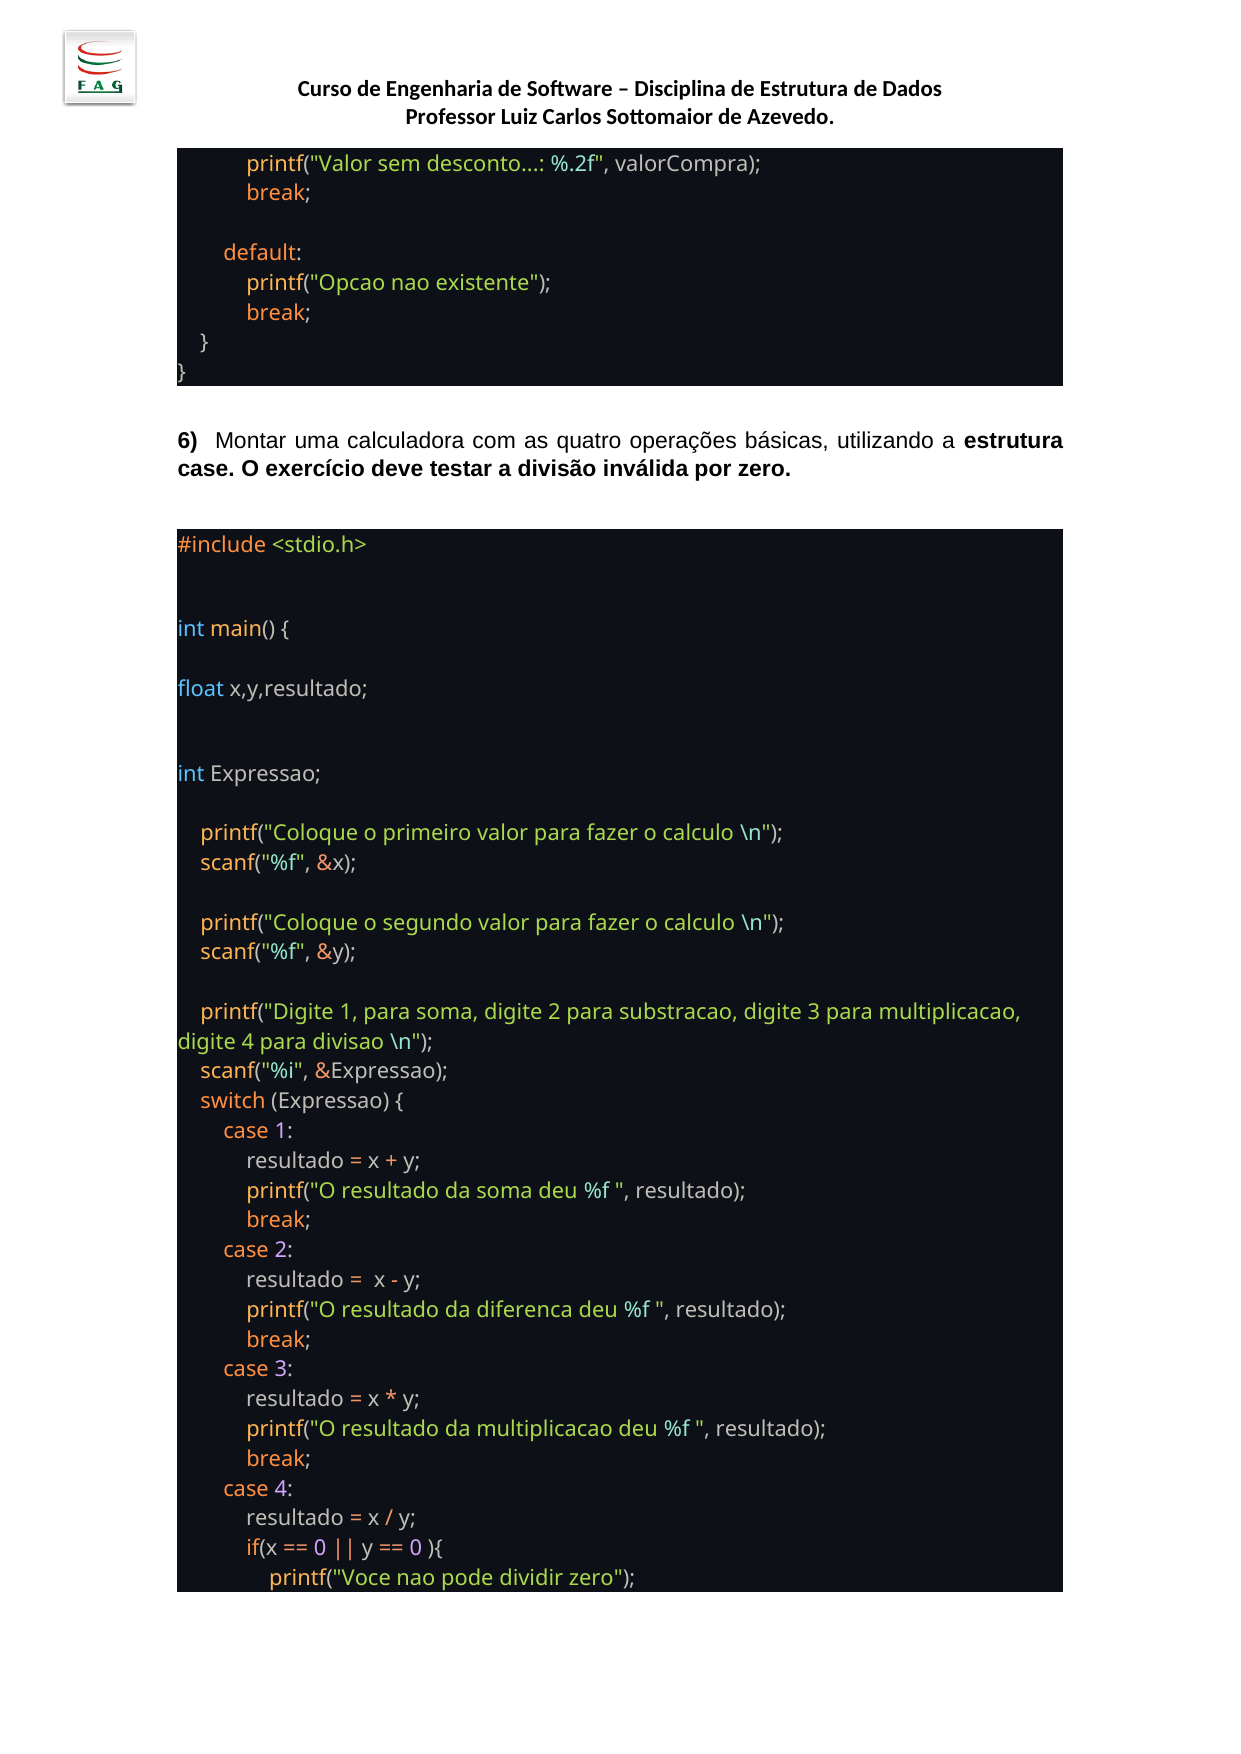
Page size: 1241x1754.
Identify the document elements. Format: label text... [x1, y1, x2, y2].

text break; [177, 177, 1063, 207]
text resultado = x * y; [177, 1383, 1063, 1413]
list Montar uma calculadora com as quatro operações básicas, utilizando a estrutura case. O exercício deve testar a divisão inválida por zero. [177, 427, 1063, 482]
text break; [177, 1204, 1063, 1234]
text case 1: [177, 1115, 1063, 1145]
text printf("O resultado da multiplicacao deu %f ", resultado); [177, 1413, 1063, 1443]
text break; [177, 1443, 1063, 1473]
text #include <stdio.h> [177, 529, 1063, 559]
text printf("Coloque o segundo valor para fazer o calculo \n"); [177, 907, 1063, 936]
text default: [177, 237, 1063, 267]
text resultado = x / y; [177, 1502, 1063, 1532]
text resultado = x + y; [177, 1145, 1063, 1175]
text printf("Voce nao pode dividir zero"); [177, 1562, 1063, 1592]
text float x,y,resultado; [177, 673, 1063, 703]
text int Expressao; [177, 758, 1063, 787]
picture [23, 14, 174, 118]
text } [177, 326, 1063, 356]
text printf("O resultado da diferenca deu %f ", resultado); [177, 1294, 1063, 1324]
text break; [177, 1324, 1063, 1353]
text printf("Valor sem desconto...: %.2f", valorCompra); [177, 148, 1063, 177]
text int main() { [177, 613, 1063, 643]
text case 3: [177, 1353, 1063, 1383]
text printf("Digite 1, para soma, digite 2 para substracao, digite 3 para multiplicacao, digite 4 para divisao \n"); [177, 996, 1063, 1056]
text scanf("%f", &y); [177, 936, 1063, 966]
text if(x == 0 || y == 0 ){ [177, 1532, 1063, 1562]
text } [177, 356, 1063, 386]
text resultado = x - y; [177, 1264, 1063, 1294]
text break; [177, 297, 1063, 326]
text switch (Expressao) { [177, 1085, 1063, 1115]
text scanf("%i", &Expressao); [177, 1056, 1063, 1085]
text printf("Coloque o primeiro valor para fazer o calculo \n"); [177, 817, 1063, 847]
text case 4: [177, 1473, 1063, 1502]
text case 2: [177, 1234, 1063, 1264]
text printf("Opcao nao existente"); [177, 267, 1063, 297]
text scanf("%f", &x); [177, 847, 1063, 877]
text printf("O resultado da soma deu %f ", resultado); [177, 1175, 1063, 1204]
